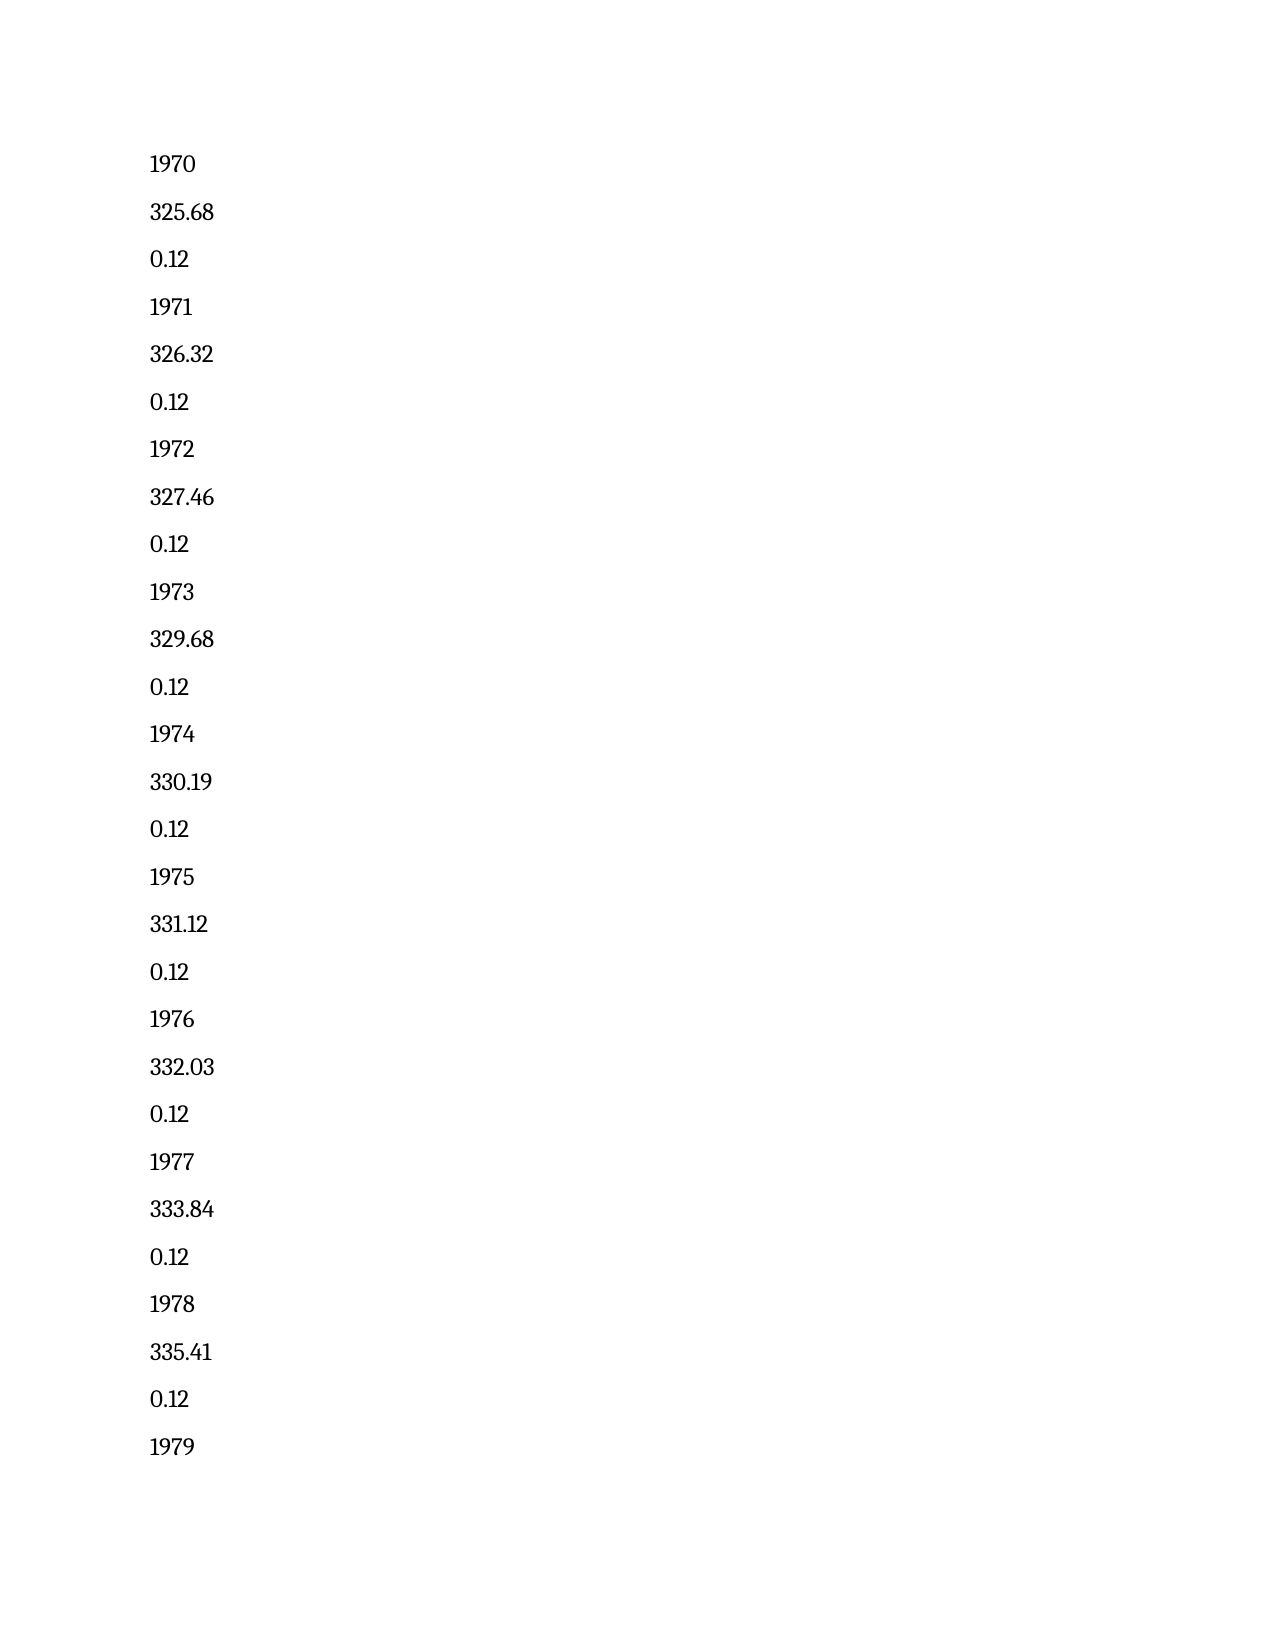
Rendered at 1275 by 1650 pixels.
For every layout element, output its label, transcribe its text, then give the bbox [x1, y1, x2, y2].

text 332.03 [150, 1052, 1125, 1081]
text 0.12 [150, 387, 1125, 416]
text 0.12 [150, 957, 1125, 986]
text 335.41 [150, 1337, 1125, 1366]
text 1978 [150, 1290, 1125, 1319]
text 0.12 [150, 815, 1125, 844]
text 1974 [150, 720, 1125, 749]
text 0.12 [150, 1385, 1125, 1414]
text 1970 [150, 150, 1125, 179]
text 0.12 [150, 672, 1125, 701]
text 333.84 [150, 1195, 1125, 1224]
text 326.32 [150, 340, 1125, 369]
text 329.68 [150, 625, 1125, 654]
text 0.12 [150, 245, 1125, 274]
text 327.46 [150, 482, 1125, 511]
text 1976 [150, 1005, 1125, 1034]
text 1977 [150, 1147, 1125, 1176]
text 1971 [150, 292, 1125, 321]
text 1973 [150, 577, 1125, 606]
text 331.12 [150, 910, 1125, 939]
text 330.19 [150, 767, 1125, 796]
text 0.12 [150, 1242, 1125, 1271]
text 0.12 [150, 1100, 1125, 1129]
text 1979 [150, 1432, 1125, 1461]
text 325.68 [150, 197, 1125, 226]
text 1972 [150, 435, 1125, 464]
text 0.12 [150, 530, 1125, 559]
text 1975 [150, 862, 1125, 891]
